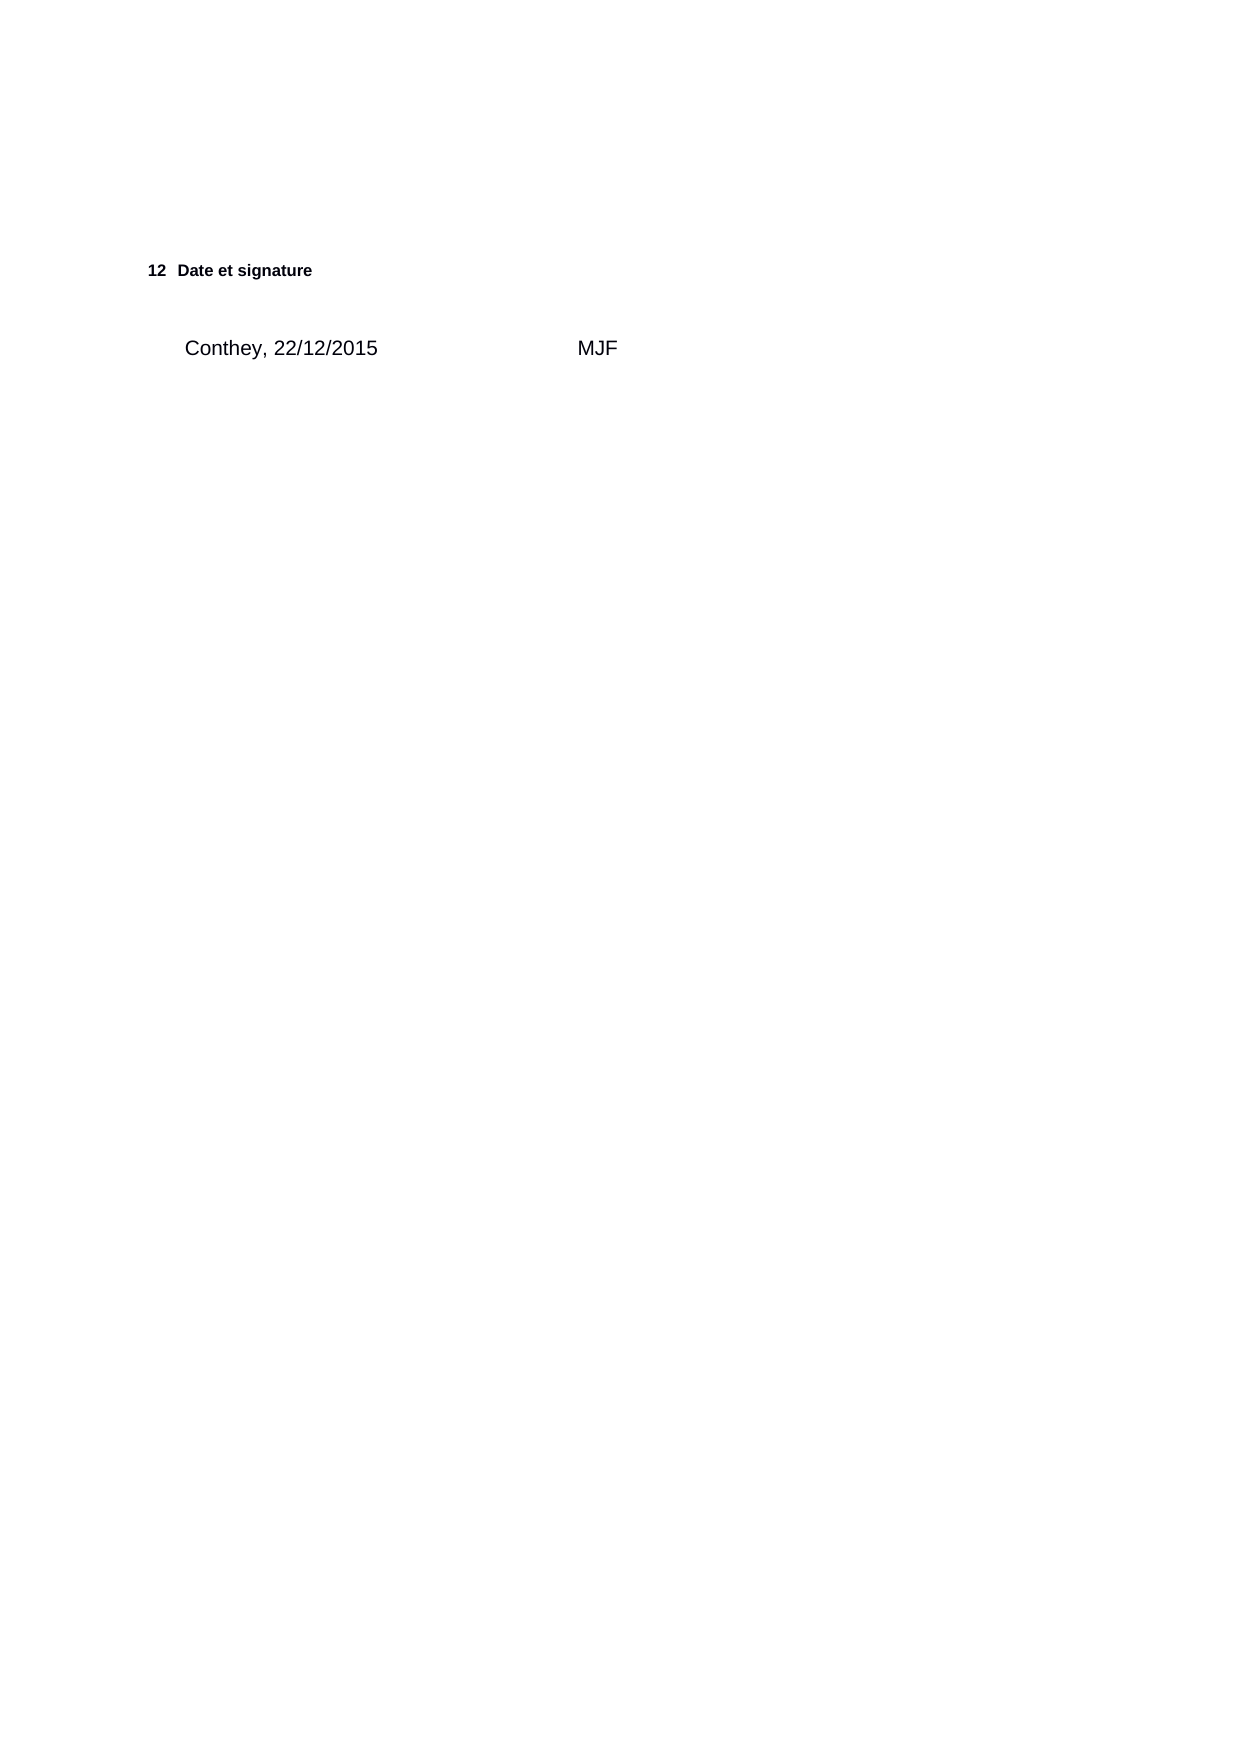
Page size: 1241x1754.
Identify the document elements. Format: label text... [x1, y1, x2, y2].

table_header Conthey, 22/12/2015 [148, 286, 559, 366]
table_header MJF [560, 286, 938, 366]
text 12 Date et signature [148, 261, 933, 280]
